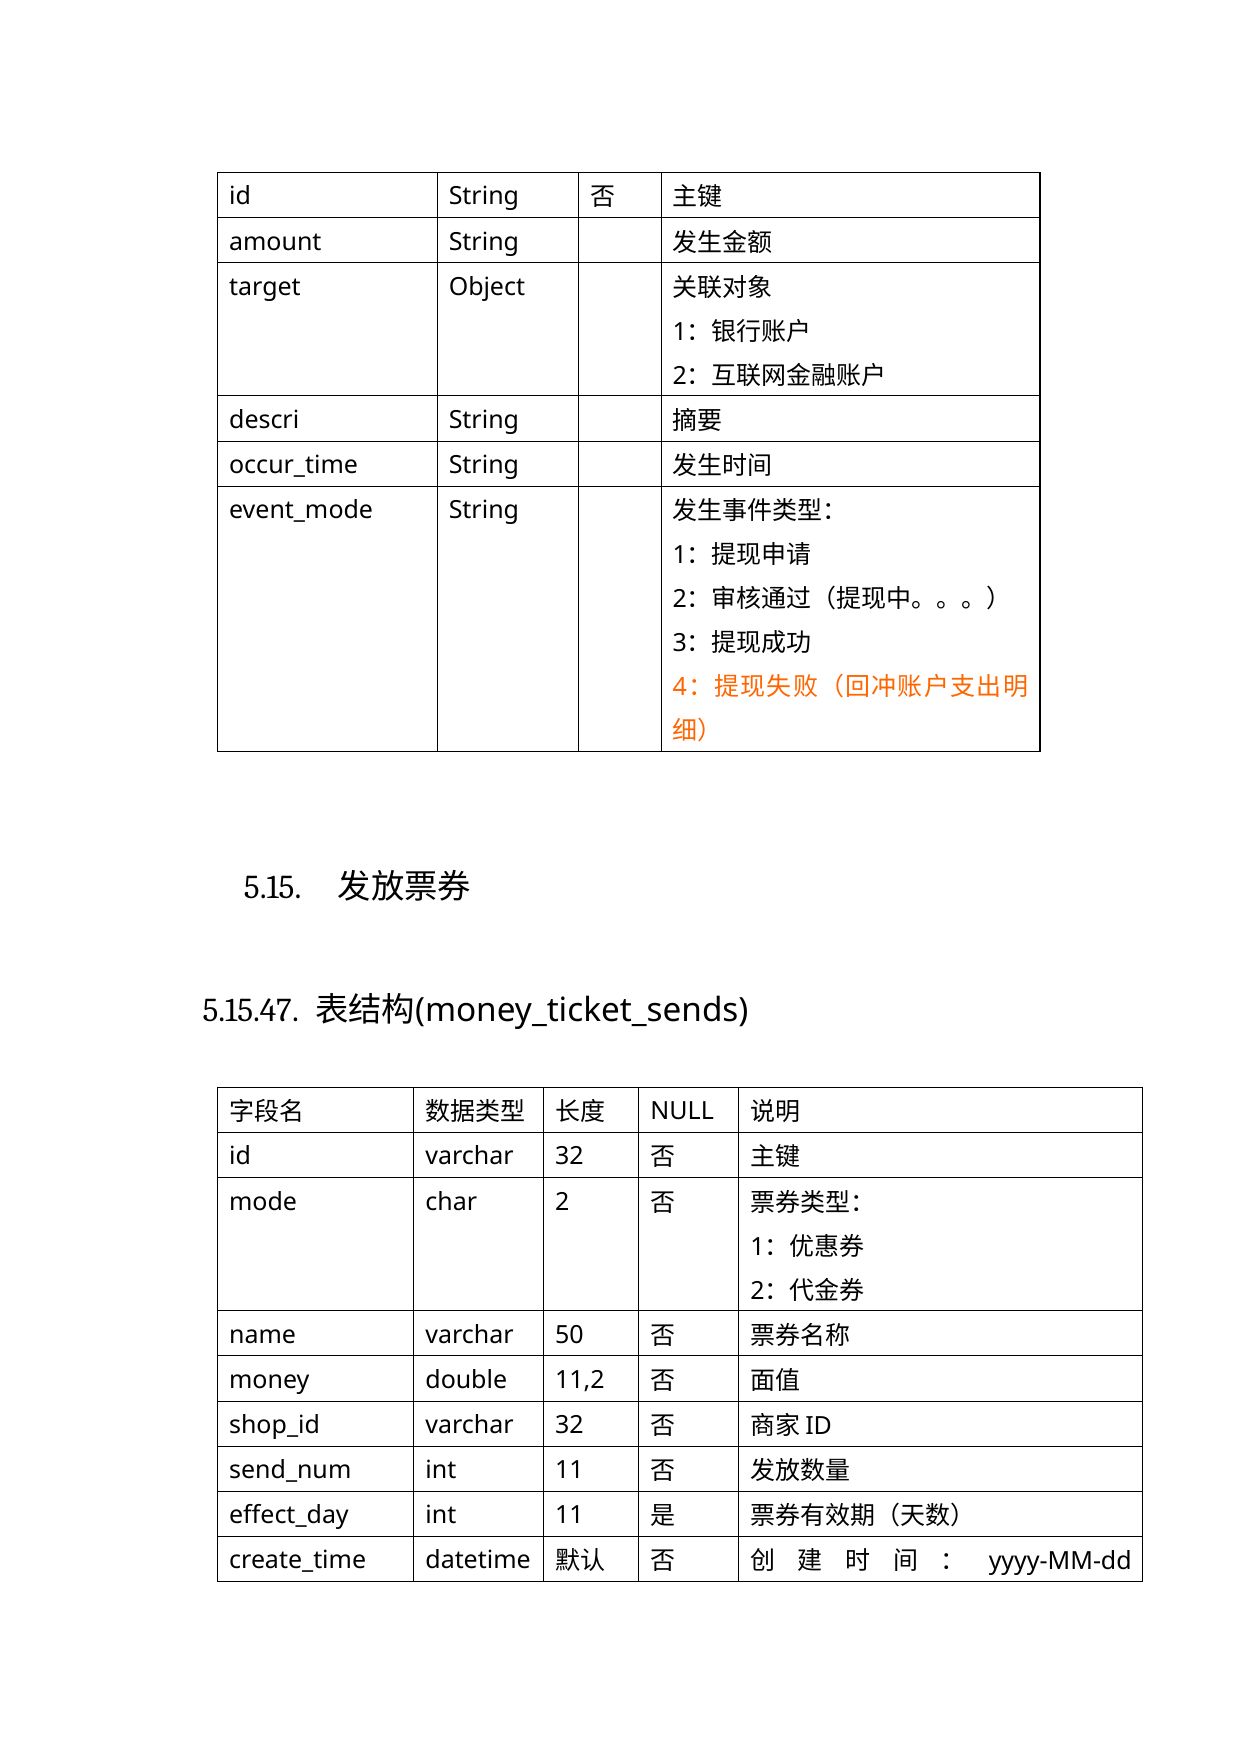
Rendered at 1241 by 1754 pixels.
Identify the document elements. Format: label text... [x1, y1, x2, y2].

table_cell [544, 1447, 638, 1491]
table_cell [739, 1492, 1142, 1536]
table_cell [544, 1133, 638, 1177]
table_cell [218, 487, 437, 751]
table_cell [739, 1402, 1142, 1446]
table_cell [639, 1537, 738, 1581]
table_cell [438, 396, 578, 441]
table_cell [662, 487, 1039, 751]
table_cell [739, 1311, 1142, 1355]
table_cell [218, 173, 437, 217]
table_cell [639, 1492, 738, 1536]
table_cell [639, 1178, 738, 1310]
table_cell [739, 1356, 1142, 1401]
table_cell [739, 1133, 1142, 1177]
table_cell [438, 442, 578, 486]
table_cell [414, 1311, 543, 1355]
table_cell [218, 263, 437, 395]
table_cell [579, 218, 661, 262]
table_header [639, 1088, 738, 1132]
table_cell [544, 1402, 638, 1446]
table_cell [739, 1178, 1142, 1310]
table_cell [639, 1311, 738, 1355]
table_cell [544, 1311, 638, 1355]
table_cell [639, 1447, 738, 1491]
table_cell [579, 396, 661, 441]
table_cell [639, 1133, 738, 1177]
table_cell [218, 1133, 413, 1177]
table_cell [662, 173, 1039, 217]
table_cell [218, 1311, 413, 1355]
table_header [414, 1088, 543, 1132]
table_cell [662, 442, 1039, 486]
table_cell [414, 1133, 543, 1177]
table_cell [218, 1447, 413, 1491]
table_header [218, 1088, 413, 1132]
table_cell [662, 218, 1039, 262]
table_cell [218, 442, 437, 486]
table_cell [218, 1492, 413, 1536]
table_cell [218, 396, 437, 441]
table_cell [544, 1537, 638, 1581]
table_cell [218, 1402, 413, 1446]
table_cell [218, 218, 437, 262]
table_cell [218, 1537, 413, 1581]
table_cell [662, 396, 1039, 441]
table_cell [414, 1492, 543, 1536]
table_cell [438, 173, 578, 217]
subtitle 表结构(money_ticket_sends) [202, 963, 1053, 1052]
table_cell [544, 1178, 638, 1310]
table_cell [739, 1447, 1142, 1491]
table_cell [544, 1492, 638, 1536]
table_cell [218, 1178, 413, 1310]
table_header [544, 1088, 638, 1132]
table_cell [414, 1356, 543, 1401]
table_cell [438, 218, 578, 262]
subtitle 发放票券 [244, 840, 1053, 928]
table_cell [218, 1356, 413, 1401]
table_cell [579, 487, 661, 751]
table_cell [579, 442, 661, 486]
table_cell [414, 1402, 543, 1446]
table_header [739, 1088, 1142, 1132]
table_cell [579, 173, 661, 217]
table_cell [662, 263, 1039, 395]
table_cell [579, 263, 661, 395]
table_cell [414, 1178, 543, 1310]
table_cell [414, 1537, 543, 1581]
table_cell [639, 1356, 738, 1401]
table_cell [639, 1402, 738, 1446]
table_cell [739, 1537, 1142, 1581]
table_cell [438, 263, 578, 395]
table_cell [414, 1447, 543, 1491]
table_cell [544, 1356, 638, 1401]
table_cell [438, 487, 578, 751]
